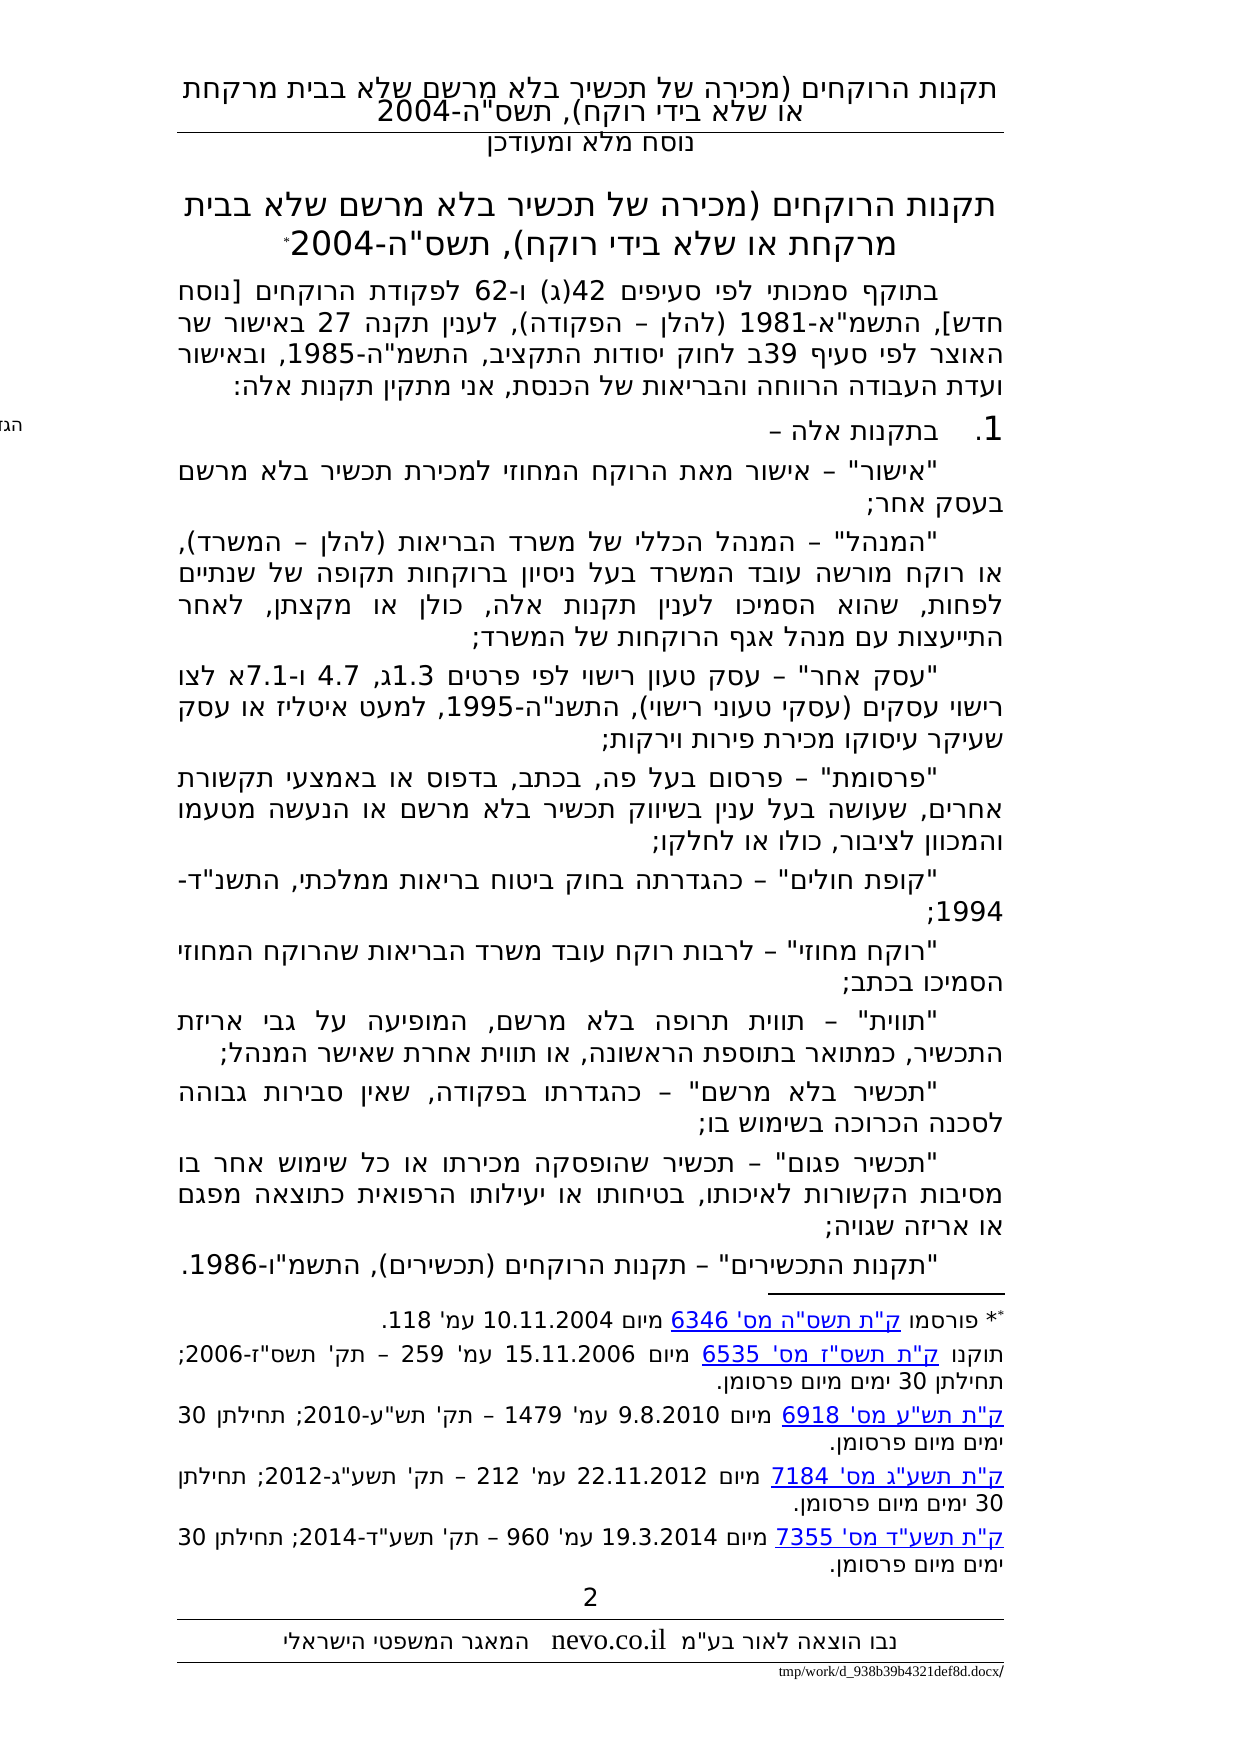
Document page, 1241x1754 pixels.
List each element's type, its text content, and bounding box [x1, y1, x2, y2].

text "תווית" – תווית תרופה בלא מרשם, המופיעה על גבי אריזת התכשיר, כמתואר בתוספת הראשונה, או תווית אחרת שאישר המנהל; [177, 1006, 1004, 1069]
text "פרסומת" – פרסום בעל פה, בכתב, בדפוס או באמצעי תקשורת אחרים, שעושה בעל ענין בשיווק תכשיר בלא מרשם או הנעשה מטעמו והמכוון לציבור, כולו או לחלקו; [177, 762, 1004, 857]
text "עסק אחר" – עסק טעון רישוי לפי פרטים 1.3ג, 4.7 ו-7.1א לצו רישוי עסקים (עסקי טעוני רישוי), התשנ"ה-1995, למעט איטליז או עסק שעיקר עיסוקו מכירת פירות וירקות; [177, 660, 1004, 755]
text "תכשיר פגום" – תכשיר שהופסקה מכירתו או כל שימוש אחר בו מסיבות הקשורות לאיכותו, בטיחותו או יעילותו הרפואית כתוצאה מפגם או אריזה שגויה; [177, 1147, 1004, 1242]
text "המנהל" – המנהל הכללי של משרד הבריאות (להלן – המשרד), או רוקח מורשה עובד המשרד בעל ניסיון ברוקחות תקופה של שנתיים לפחות, שהוא הסמיכו לענין תקנות אלה, כולן או מקצתן, לאחר התייעצות עם מנהל אגף הרוקחות של המשרד; [177, 526, 1004, 652]
text "קופת חולים" – כהגדרתה בחוק ביטוח בריאות ממלכתי, התשנ"ד-1994; [177, 864, 1004, 927]
text "תקנות התכשירים" – תקנות הרוקחים (תכשירים), התשמ"ו-1986. [177, 1249, 1004, 1281]
text תקנות הרוקחים (מכירה של תכשיר בלא מרשם שלא בבית מרקחת או שלא בידי רוקח), תשס"ה-2004* [177, 185, 1004, 263]
text "תכשיר בלא מרשם" – כהגדרתו בפקודה, שאין סבירות גבוהה לסכנה הכרוכה בשימוש בו; [177, 1076, 1004, 1139]
text "רוקח מחוזי" – לרבות רוקח עובד משרד הבריאות שהרוקח המחוזי הסמיכו בכתב; [177, 935, 1004, 998]
text "אישור" – אישור מאת הרוקח המחוזי למכירת תכשיר בלא מרשם בעסק אחר; [177, 456, 1004, 519]
text בתוקף סמכותי לפי סעיפים 42(ג) ו-62 לפקודת הרוקחים [נוסח חדש], התשמ"א-1981 (להלן – הפקודה), לענין תקנה 27 באישור שר האוצר לפי סעיף 39ב לחוק יסודות התקציב, התשמ"ה-1985, ובאישור ועדת העבודה הרווחה והבריאות של הכנסת, אני מתקין תקנות אלה: [177, 276, 1004, 402]
text 1. בתקנות אלה – [177, 409, 1004, 448]
